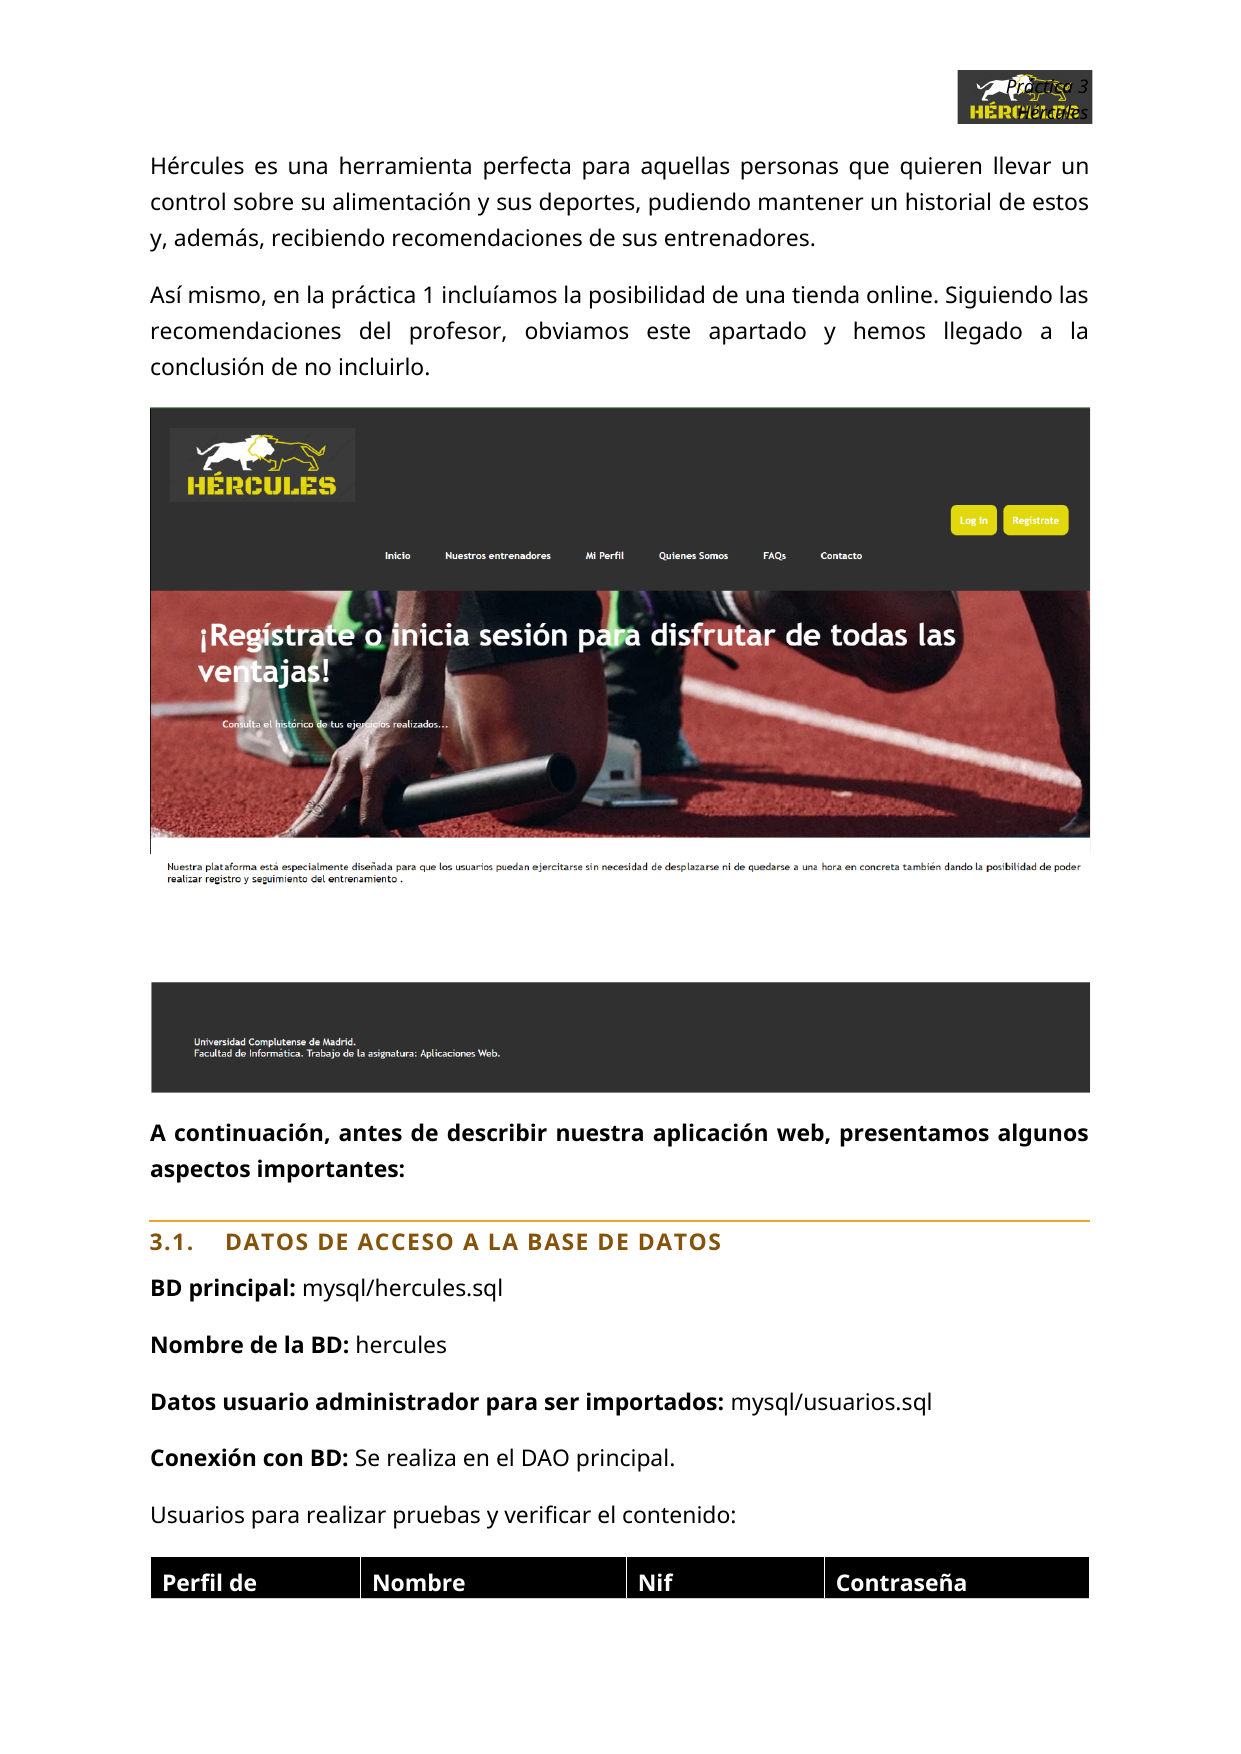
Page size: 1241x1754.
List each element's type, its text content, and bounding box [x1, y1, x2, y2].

text Usuarios para realizar pruebas y verificar el contenido: [150, 1499, 1090, 1530]
text Datos usuario administrador para ser importados: mysql/usuarios.sql [150, 1386, 1090, 1417]
text A continuación, antes de describir nuestra aplicación web, presentamos algunos aspectos importantes: [150, 1117, 1090, 1184]
subtitle Datos de acceso a la base de datos [149, 1222, 1090, 1257]
text BD principal: mysql/hercules.sql [150, 1272, 1090, 1303]
text Conexión con BD: Se realiza en el DAO principal. [150, 1442, 1090, 1473]
picture [150, 407, 1091, 1093]
table_header Nif [627, 1557, 824, 1598]
table_header Perfil de Usuario [151, 1557, 360, 1598]
table_header Contraseña [825, 1557, 1089, 1598]
table_header Nombre [361, 1557, 626, 1598]
picture [957, 70, 1093, 124]
text Nombre de la BD: hercules [150, 1329, 1090, 1360]
